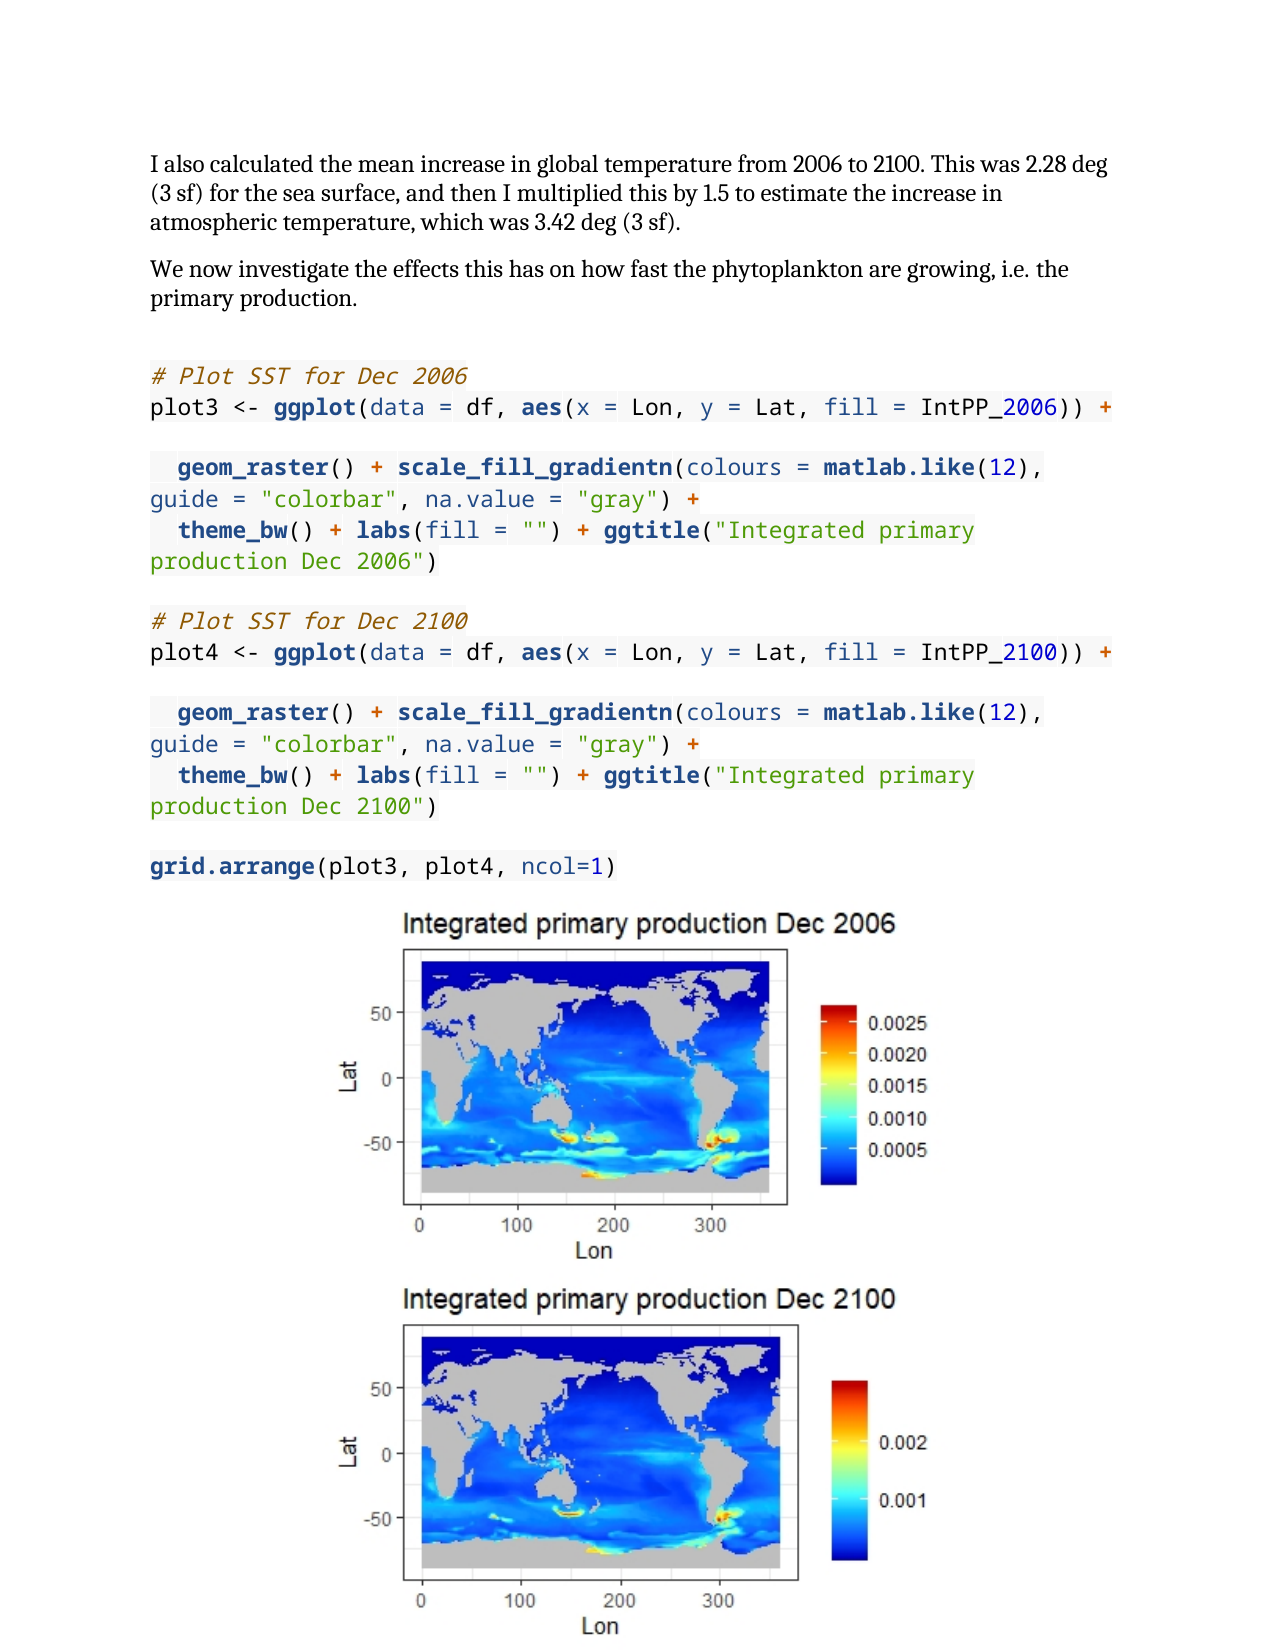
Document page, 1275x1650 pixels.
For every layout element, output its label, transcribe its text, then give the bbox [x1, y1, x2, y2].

text I also calculated the mean increase in global temperature from 2006 to 2100. This was 2.28 deg (3 sf) for the sea surface, and then I multiplied this by 1.5 to estimate the increase in atmospheric temperature, which was 3.42 deg (3 sf). [150, 150, 1125, 236]
text # Plot SST for Dec 2006 plot3 <- ggplot(data = df, aes(x = Lon, y = Lat, fill = IntPP_2006)) + geom_raster() + scale_fill_gradientn(colours = matlab.like(12), guide = "colorbar", na.value = "gray") + theme_bw() + labs(fill = "") + ggtitle("Integrated primary production Dec 2006") # Plot SST for Dec 2100 plot4 <- ggplot(data = df, aes(x = Lon, y = Lat, fill = IntPP_2100)) + geom_raster() + scale_fill_gradientn(colours = matlab.like(12), guide = "colorbar", na.value = "gray") + theme_bw() + labs(fill = "") + ggtitle("Integrated primary production Dec 2100") grid.arrange(plot3, plot4, ncol=1) [150, 331, 1125, 881]
picture [325, 900, 951, 1650]
text We now investigate the effects this has on how fast the phytoplankton are growing, i.e. the primary production. [150, 255, 1125, 312]
